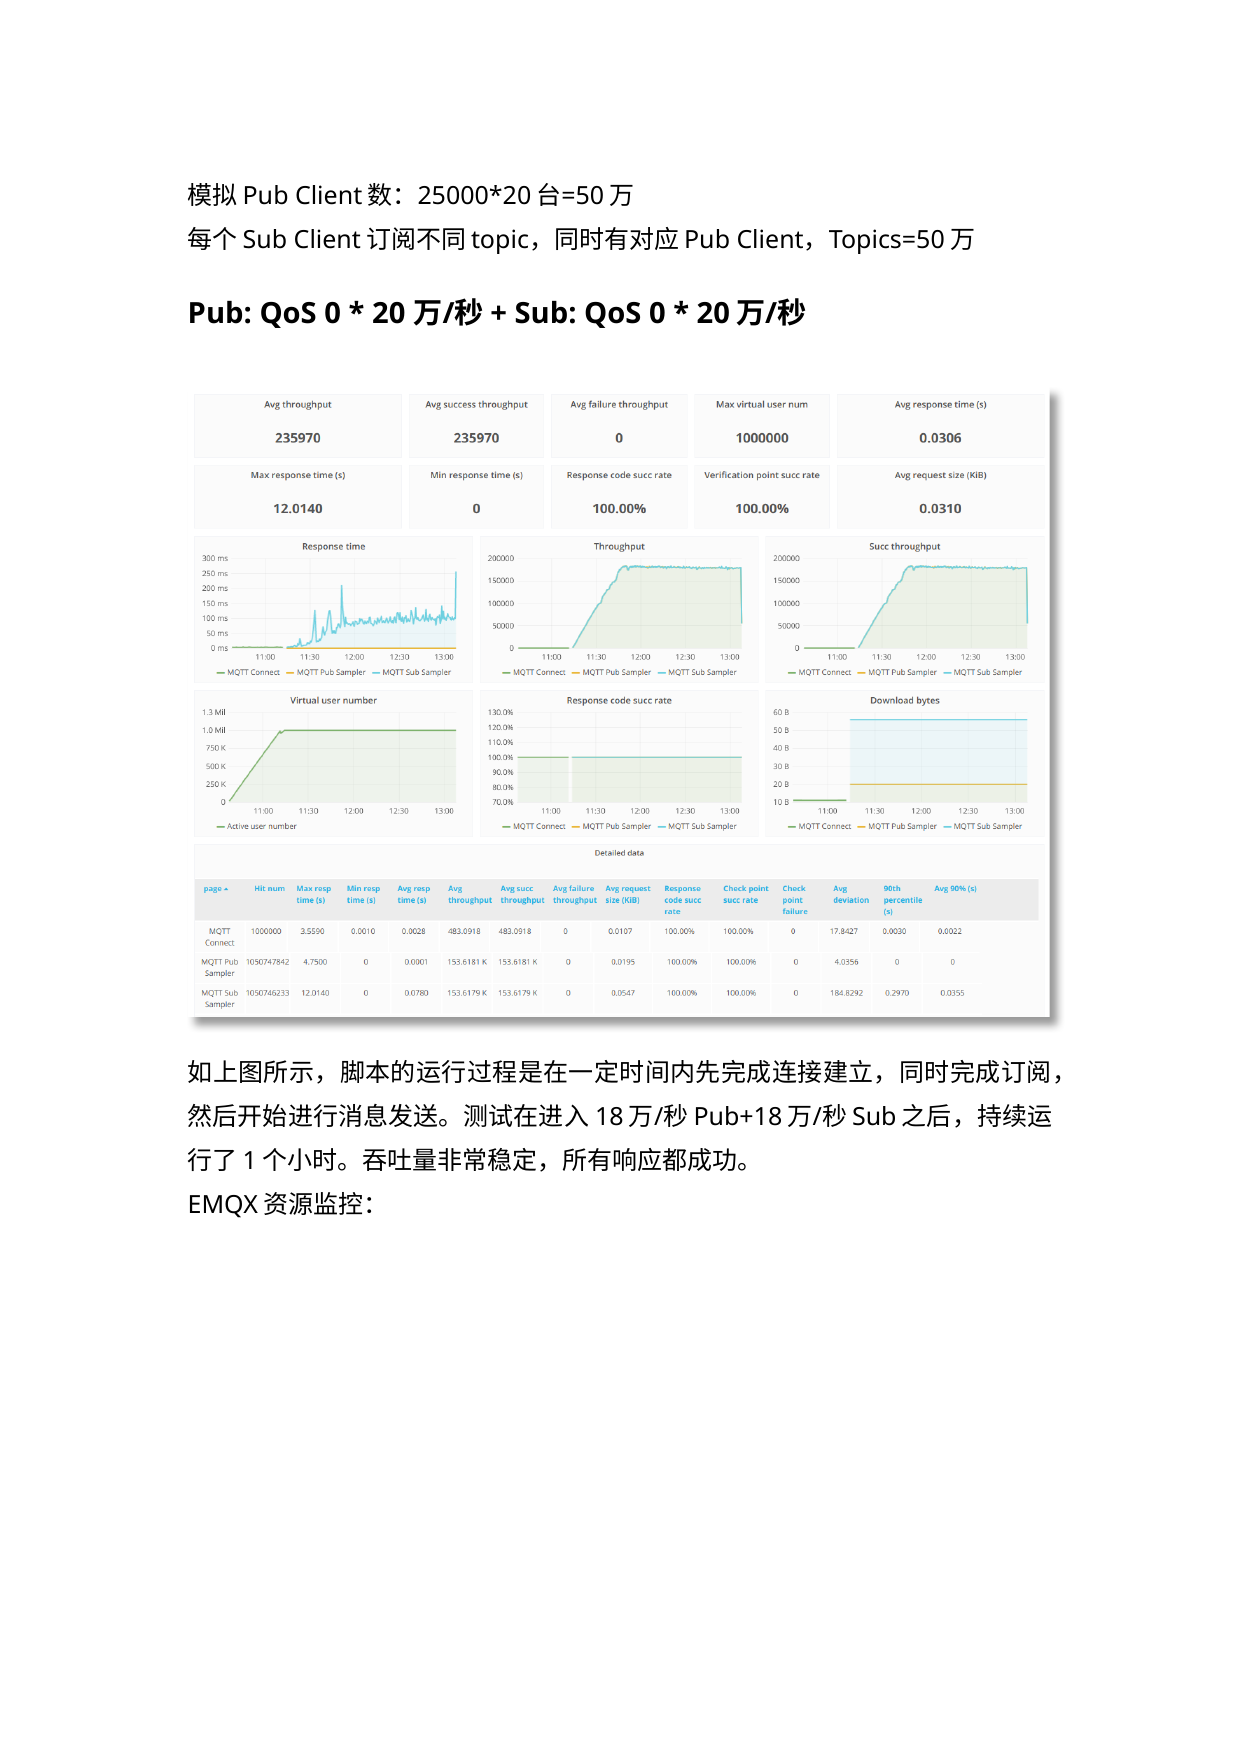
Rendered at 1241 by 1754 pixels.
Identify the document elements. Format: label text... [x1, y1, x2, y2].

text EMQX资源监控： [187, 1180, 1053, 1224]
text 每个Sub Client订阅不同topic，同时有对应Pub Client，Topics=50万 [187, 216, 1053, 260]
text 模拟Pub Client数：25000*20台=50万 [187, 172, 1053, 216]
text 如上图所示，脚本的运行过程是在一定时间内先完成连接建立，同时完成订阅，然后开始进行消息发送。测试在进入18万/秒Pub+18万/秒Sub之后，持续运行了1个小时。吞吐量非常稳定，所有响应都成功。 [187, 1048, 1053, 1180]
subtitle Pub: QoS 0 * 20 万/秒 + Sub: QoS 0 * 20万/秒 [187, 289, 1053, 333]
picture [187, 387, 1050, 1017]
